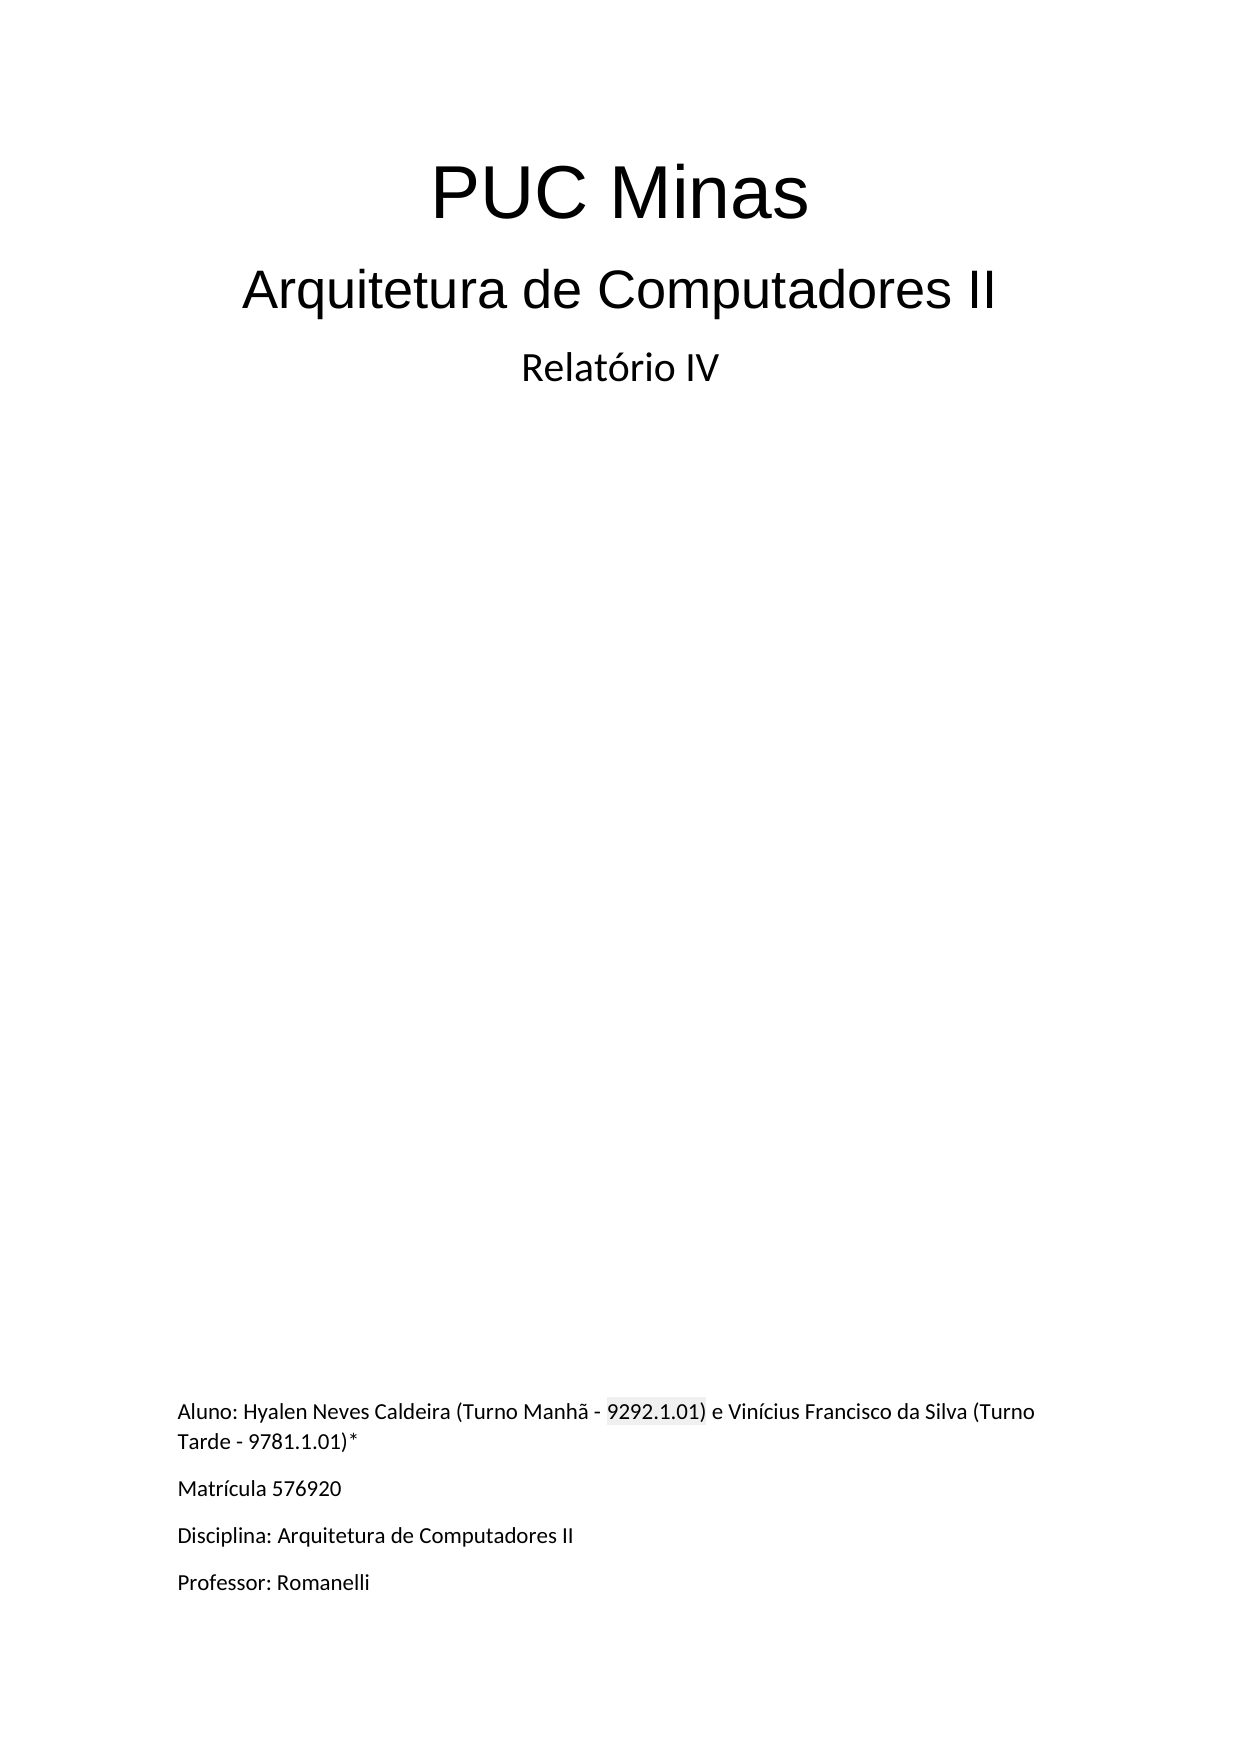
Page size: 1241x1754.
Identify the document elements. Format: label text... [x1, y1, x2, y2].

text Matrícula 576920 [177, 1474, 1063, 1502]
text Disciplina: Arquitetura de Computadores II [177, 1521, 1063, 1549]
text Aluno: Hyalen Neves Caldeira (Turno Manhã - 9292.1.01) e Vinícius Francisco da Silva (Turno Tarde - 9781.1.01)* [177, 1397, 1063, 1455]
text Professor: Romanelli [177, 1568, 1063, 1596]
text Relatório IV [177, 341, 1063, 392]
text Arquitetura de Computadores II [177, 257, 1063, 320]
text PUC Minas [177, 148, 1063, 234]
